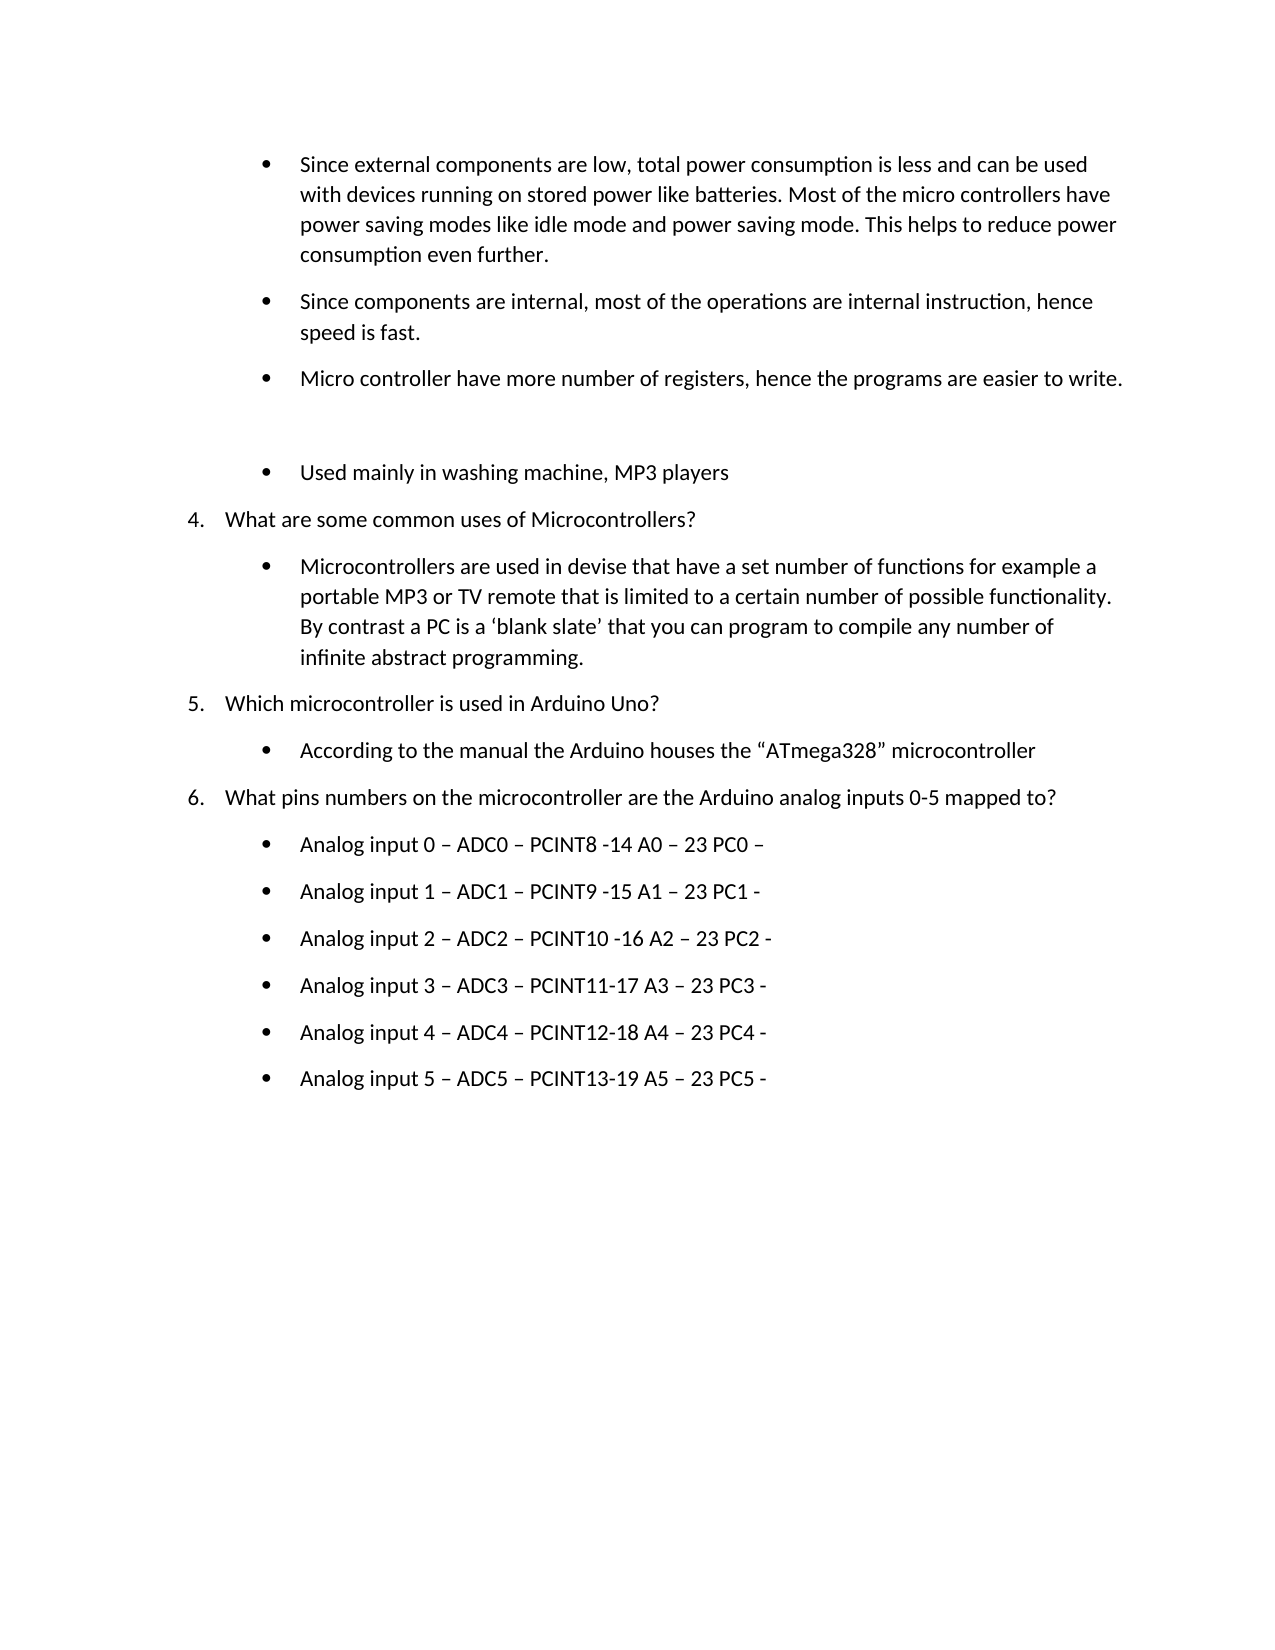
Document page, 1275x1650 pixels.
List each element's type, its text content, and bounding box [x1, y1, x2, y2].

list Microcontrollers are used in devise that have a set number of functions for example a portable MP3 or TV remote that is limited to a certain number of possible functionality. By contrast a PC is a ‘blank slate’ that you can program to compile any number of infinite abstract programming. [262, 552, 1125, 671]
list Since external components are low, total power consumption is less and can be used with devices running on stored power like batteries. Most of the micro controllers have power saving modes like idle mode and power saving mode. This helps to reduce power consumption even further. [262, 150, 1125, 269]
list Analog input 0 – ADC0 – PCINT8 -14 A0 – 23 PC0 – [262, 830, 1125, 858]
list Analog input 4 – ADC4 – PCINT12-18 A4 – 23 PC4 - [262, 1018, 1125, 1046]
list Used mainly in washing machine, MP3 players [262, 458, 1125, 486]
list Which microcontroller is used in Arduino Uno? [187, 689, 1125, 718]
list What are some common uses of Microcontrollers? [187, 505, 1125, 533]
list Analog input 3 – ADC3 – PCINT11-17 A3 – 23 PC3 - [262, 971, 1125, 999]
list Analog input 5 – ADC5 – PCINT13-19 A5 – 23 PC5 - [262, 1064, 1125, 1093]
list What pins numbers on the microcontroller are the Arduino analog inputs 0-5 mapped to? [187, 783, 1125, 811]
list According to the manual the Arduino houses the “ATmega328” microcontroller [262, 736, 1125, 764]
list Analog input 1 – ADC1 – PCINT9 -15 A1 – 23 PC1 - [262, 877, 1125, 905]
list Since components are internal, most of the operations are internal instruction, hence speed is fast. [262, 287, 1125, 346]
list Micro controller have more number of registers, hence the programs are easier to write. [262, 364, 1125, 393]
list Analog input 2 – ADC2 – PCINT10 -16 A2 – 23 PC2 - [262, 924, 1125, 952]
